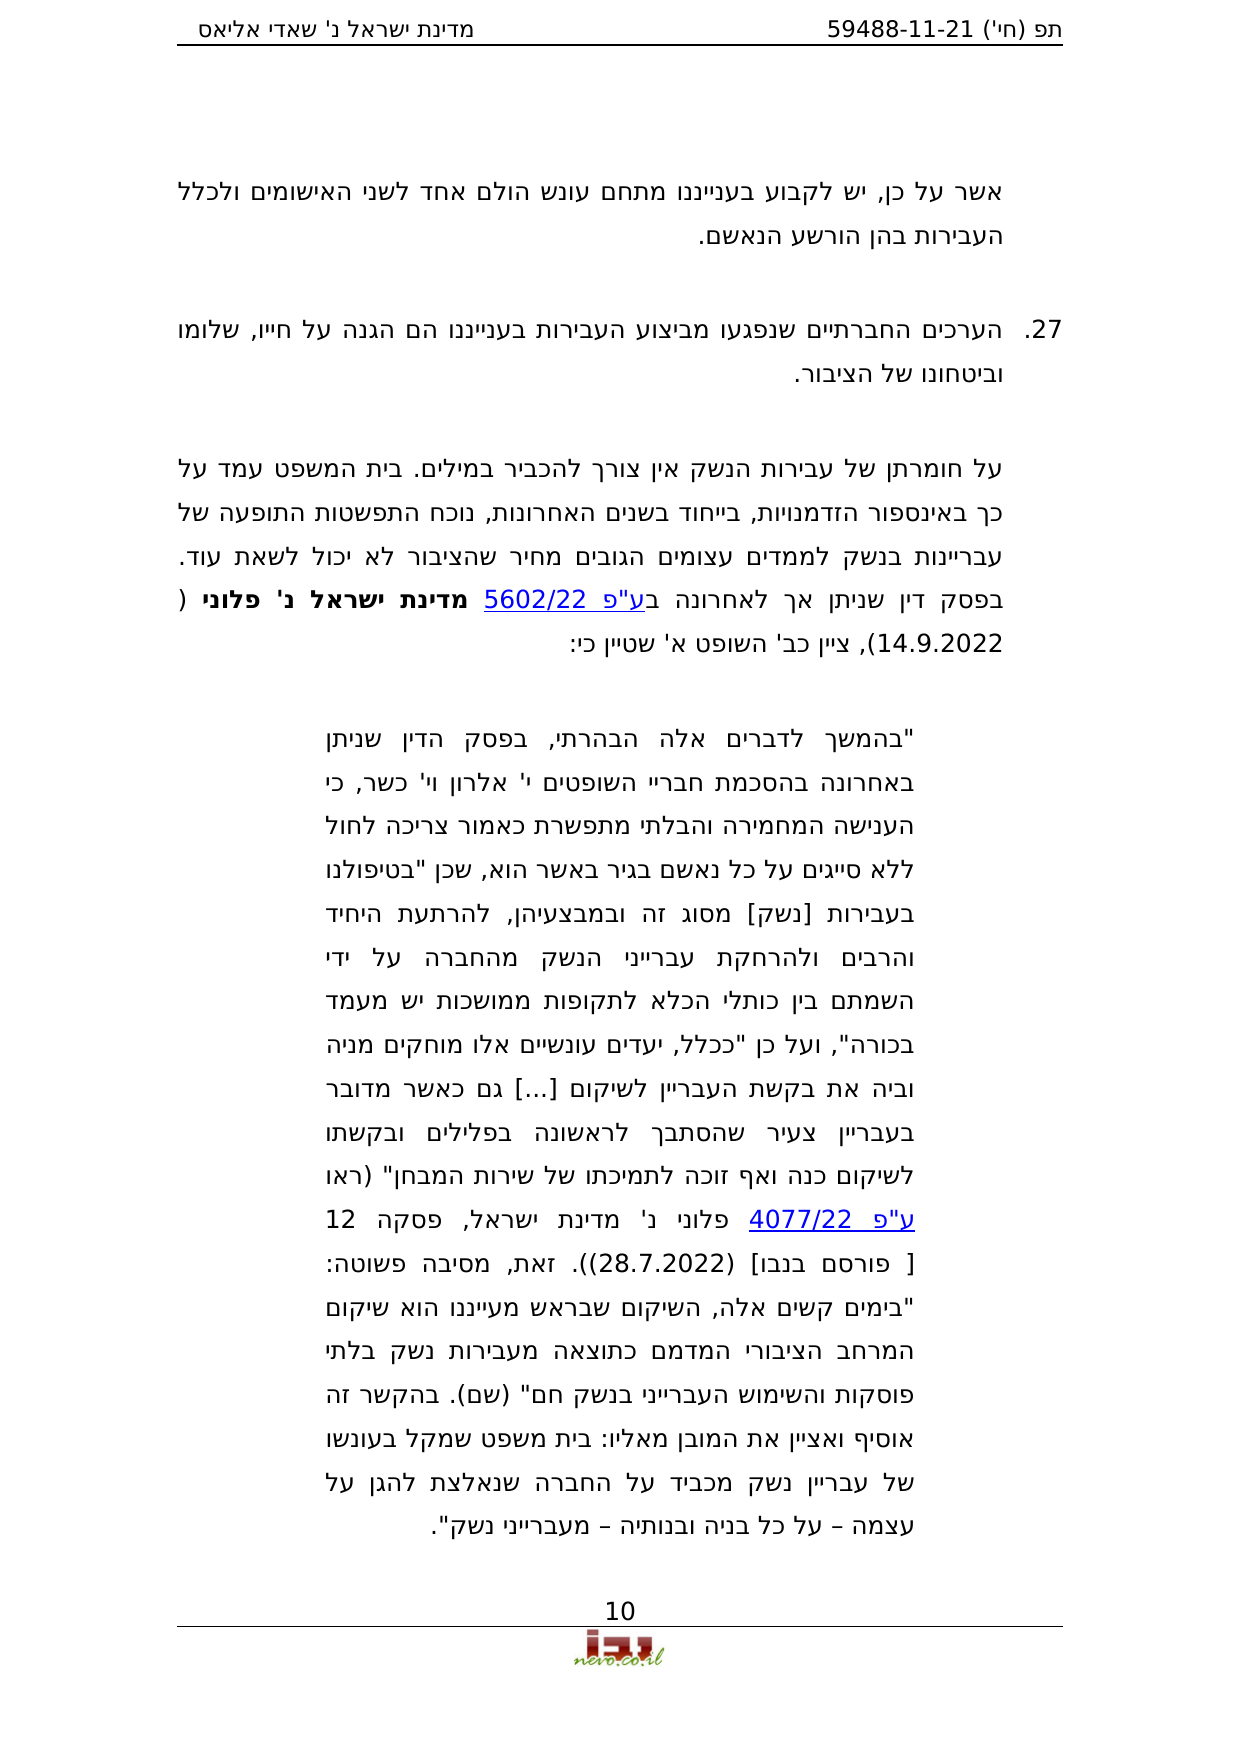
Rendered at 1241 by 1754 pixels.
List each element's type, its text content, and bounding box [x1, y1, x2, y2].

text "בהמשך לדברים אלה הבהרתי, בפסק הדין שניתן באחרונה בהסכמת חבריי השופטים י' אלרון וי' כשר, כי הענישה המחמירה והבלתי מתפשרת כאמור צריכה לחול ללא סייגים על כל נאשם בגיר באשר הוא, שכן "בטיפולנו בעבירות [נשק] מסוג זה ובמבצעיהן, להרתעת היחיד והרבים ולהרחקת עברייני הנשק מהחברה על ידי השמתם בין כותלי הכלא לתקופות ממושכות יש מעמד בכורה", ועל כן "ככלל, יעדים עונשיים אלו מוחקים מניה וביה את בקשת העבריין לשיקום [...] גם כאשר מדובר בעבריין צעיר שהסתבך לראשונה בפלילים ובקשתו לשיקום כנה ואף זוכה לתמיכתו של שירות המבחן" (ראו ע"פ 4077/22 פלוני נ' מדינת ישראל, פסקה 12 [ פורסם בנבו] (‏28.7.2022)). זאת, מסיבה פשוטה: "בימים קשים אלה, השיקום שבראש מעייננו הוא שיקום המרחב הציבורי המדמם כתוצאה מעבירות נשק בלתי פוסקות והשימוש העברייני בנשק חם" (שם). בהקשר זה אוסיף ואציין את המובן מאליו: בית משפט שמקל בעונשו של עבריין נשק מכביד על החברה שנאלצת להגן על עצמה – על כל בניה ובנותיה – מעברייני נשק". [325, 724, 915, 1541]
text 27. הערכים החברתיים שנפגעו מביצוע העבירות בענייננו הם הגנה על חייו, שלומו וביטחונו של הציבור. [177, 316, 1063, 389]
picture [574, 1629, 666, 1667]
text על חומרתן של עבירות הנשק אין צורך להכביר במילים. בית המשפט עמד על כך באינספור הזדמנויות, בייחוד בשנים האחרונות, נוכח התפשטות התופעה של עבריינות בנשק לממדים עצומים הגובים מחיר שהציבור לא יכול לשאת עוד. בפסק דין שניתן אך לאחרונה בע"פ 5602/22 מדינת ישראל נ' פלוני (14.9.2022), ציין כב' השופט א' שטיין כי: [177, 454, 1063, 658]
text אשר על כן, יש לקבוע בענייננו מתחם עונש הולם אחד לשני האישומים ולכלל העבירות בהן הורשע הנאשם. [177, 177, 1063, 250]
